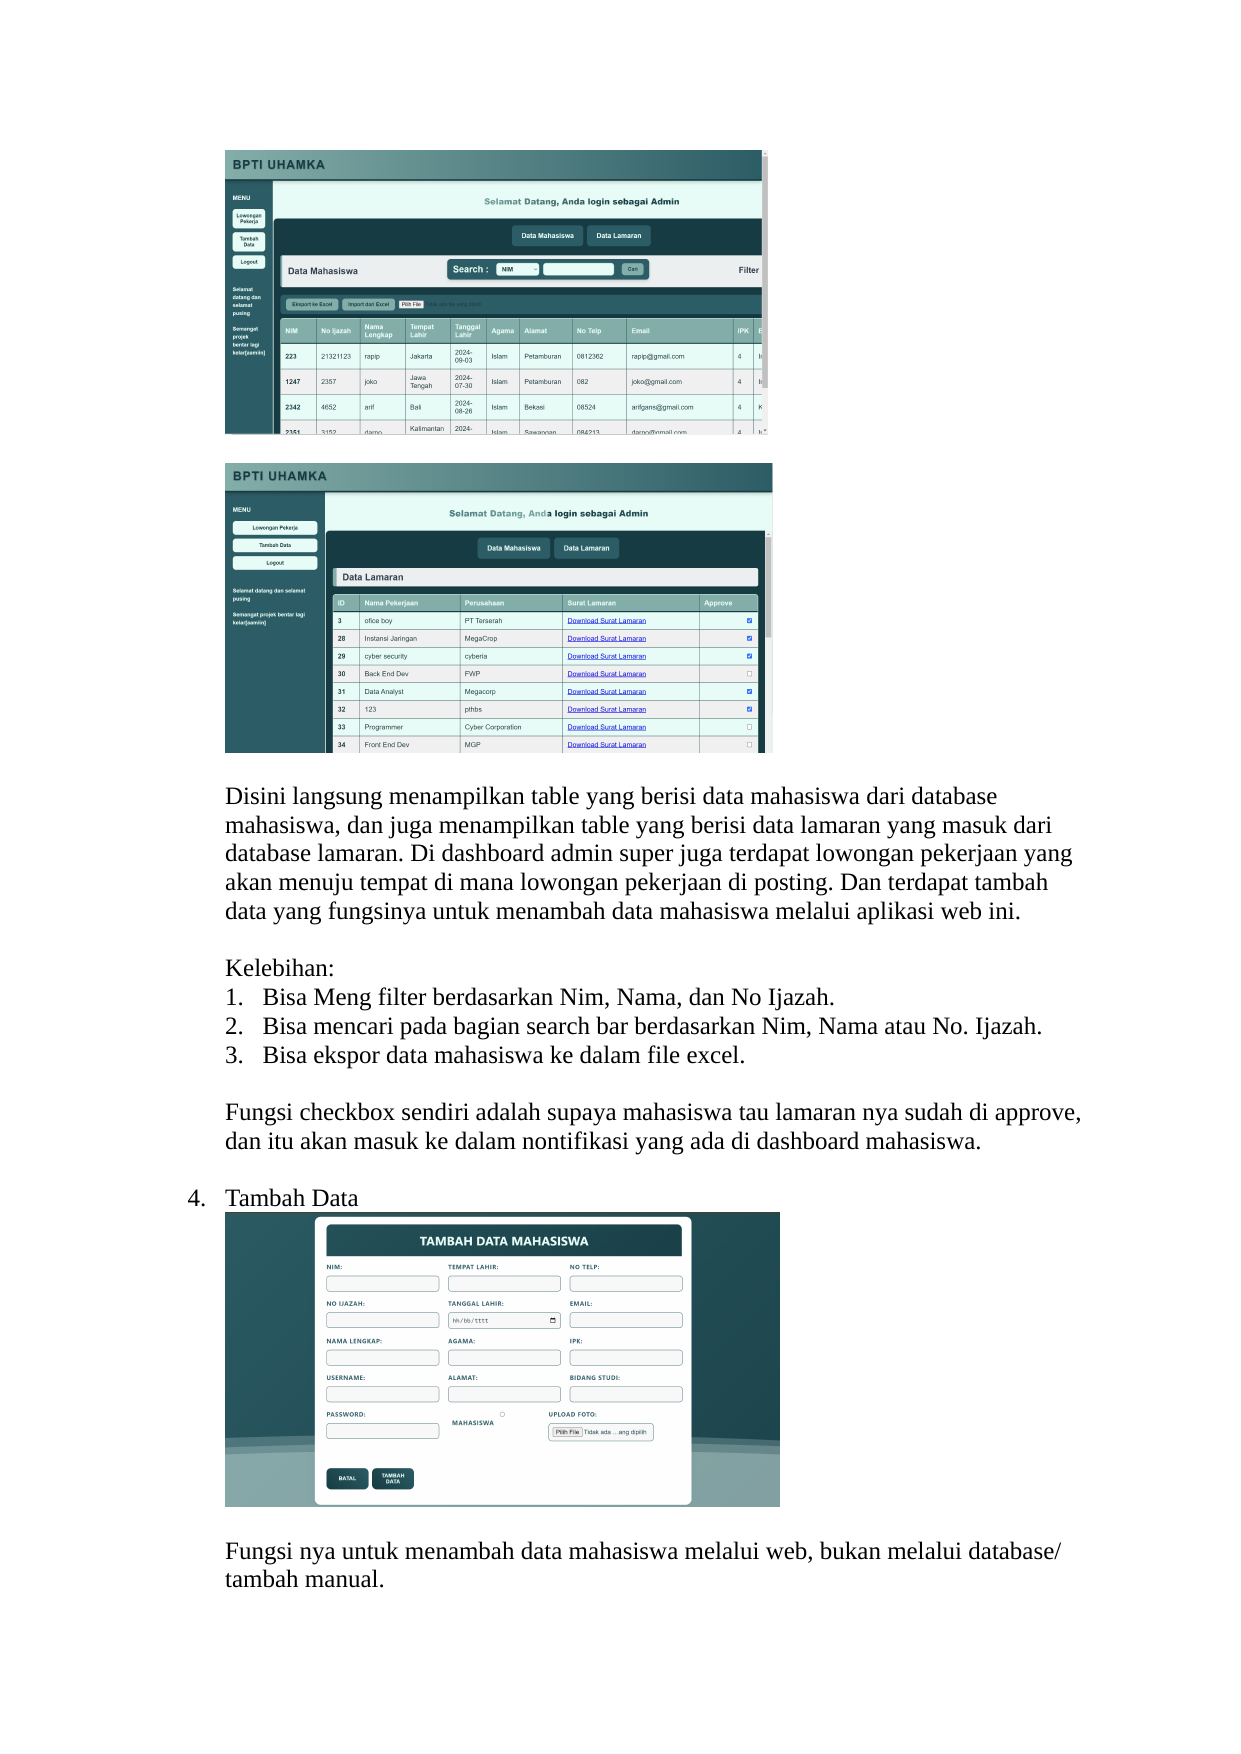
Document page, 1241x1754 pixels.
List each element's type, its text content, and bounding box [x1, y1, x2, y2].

text Disini langsung menampilkan table yang berisi data mahasiswa dari database mahasiswa, dan juga menampilkan table yang berisi data lamaran yang masuk dari database lamaran. Di dashboard admin super juga terdapat lowongan pekerjaan yang akan menuju tempat di mana lowongan pekerjaan di posting. Dan terdapat tambah data yang fungsinya untuk menambah data mahasiswa melalui aplikasi web ini. [225, 781, 1090, 925]
picture [225, 1212, 780, 1507]
list Tambah Data [187, 1183, 1090, 1212]
text Kelebihan: [225, 953, 1090, 982]
text Fungsi checkbox sendiri adalah supaya mahasiswa tau lamaran nya sudah di approve, dan itu akan masuk ke dalam nontifikasi yang ada di dashboard mahasiswa. [225, 1097, 1090, 1155]
text Fungsi nya untuk menambah data mahasiswa melalui web, bukan melalui database/ tambah manual. [225, 1536, 1090, 1593]
list Bisa ekspor data mahasiswa ke dalam file excel. [225, 1040, 1090, 1068]
picture [225, 150, 768, 435]
picture [225, 463, 773, 753]
list Bisa Meng filter berdasarkan Nim, Nama, dan No Ijazah. [225, 982, 1090, 1011]
list Bisa mencari pada bagian search bar berdasarkan Nim, Nama atau No. Ijazah. [225, 1011, 1090, 1040]
